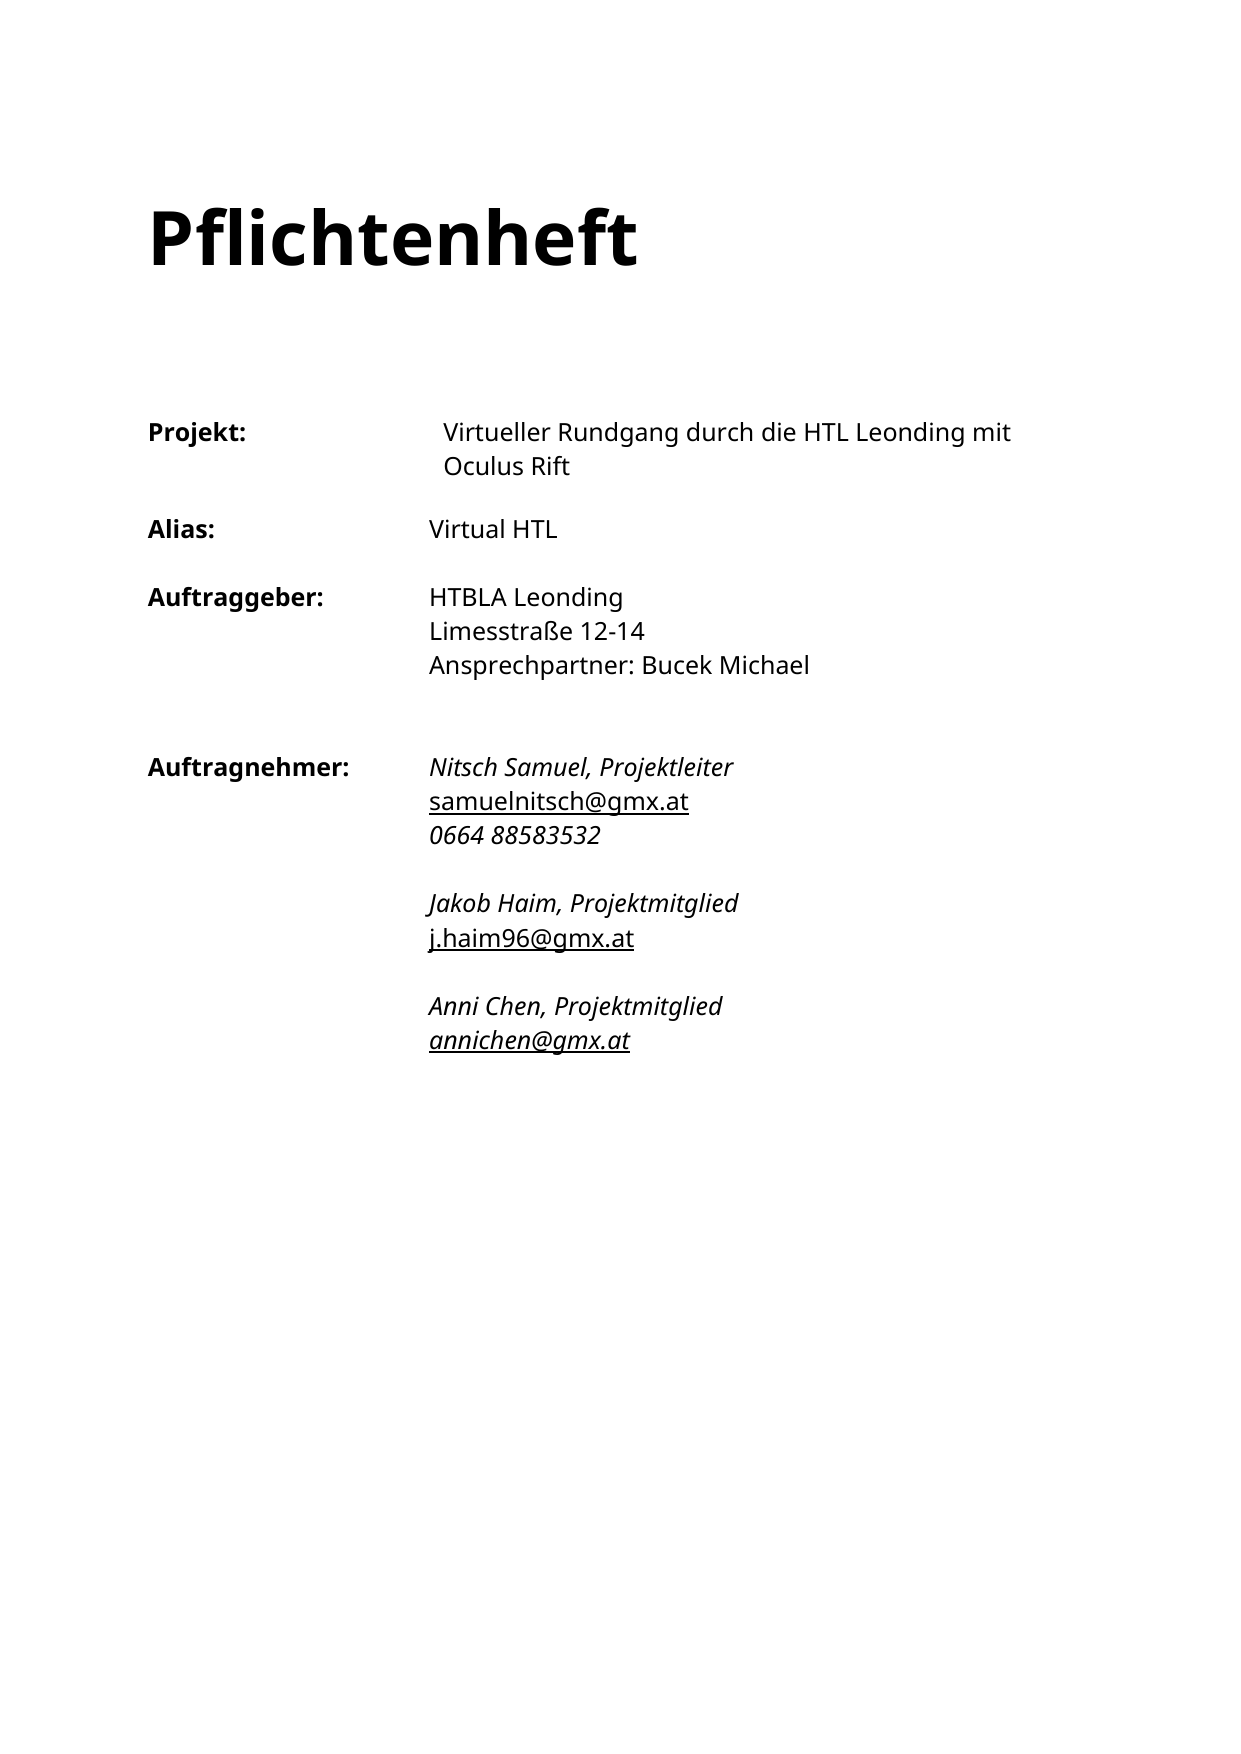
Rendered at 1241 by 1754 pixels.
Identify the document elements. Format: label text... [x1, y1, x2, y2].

text Auftragnehmer: Nitsch Samuel, Projektleiter [148, 750, 1092, 784]
text Anni Chen, Projektmitglied [148, 988, 1092, 1022]
text Ansprechpartner: Bucek Michael [148, 648, 1092, 682]
text 0664 88583532 [148, 818, 1092, 852]
text annichen@gmx.at [148, 1022, 1092, 1056]
text Jakob Haim, Projektmitglied [148, 886, 1092, 920]
text j.haim96@gmx.at [148, 920, 1092, 954]
text samuelnitsch@gmx.at [148, 784, 1092, 818]
text Auftraggeber: HTBLA Leonding [148, 579, 1092, 614]
text Pflichtenheft [148, 185, 1092, 389]
text Limesstraße 12-14 [148, 614, 1092, 648]
text Alias: Virtual HTL [148, 511, 1092, 546]
text Projekt: Virtueller Rundgang durch die HTL Leonding mit Oculus Rift [148, 414, 1092, 483]
